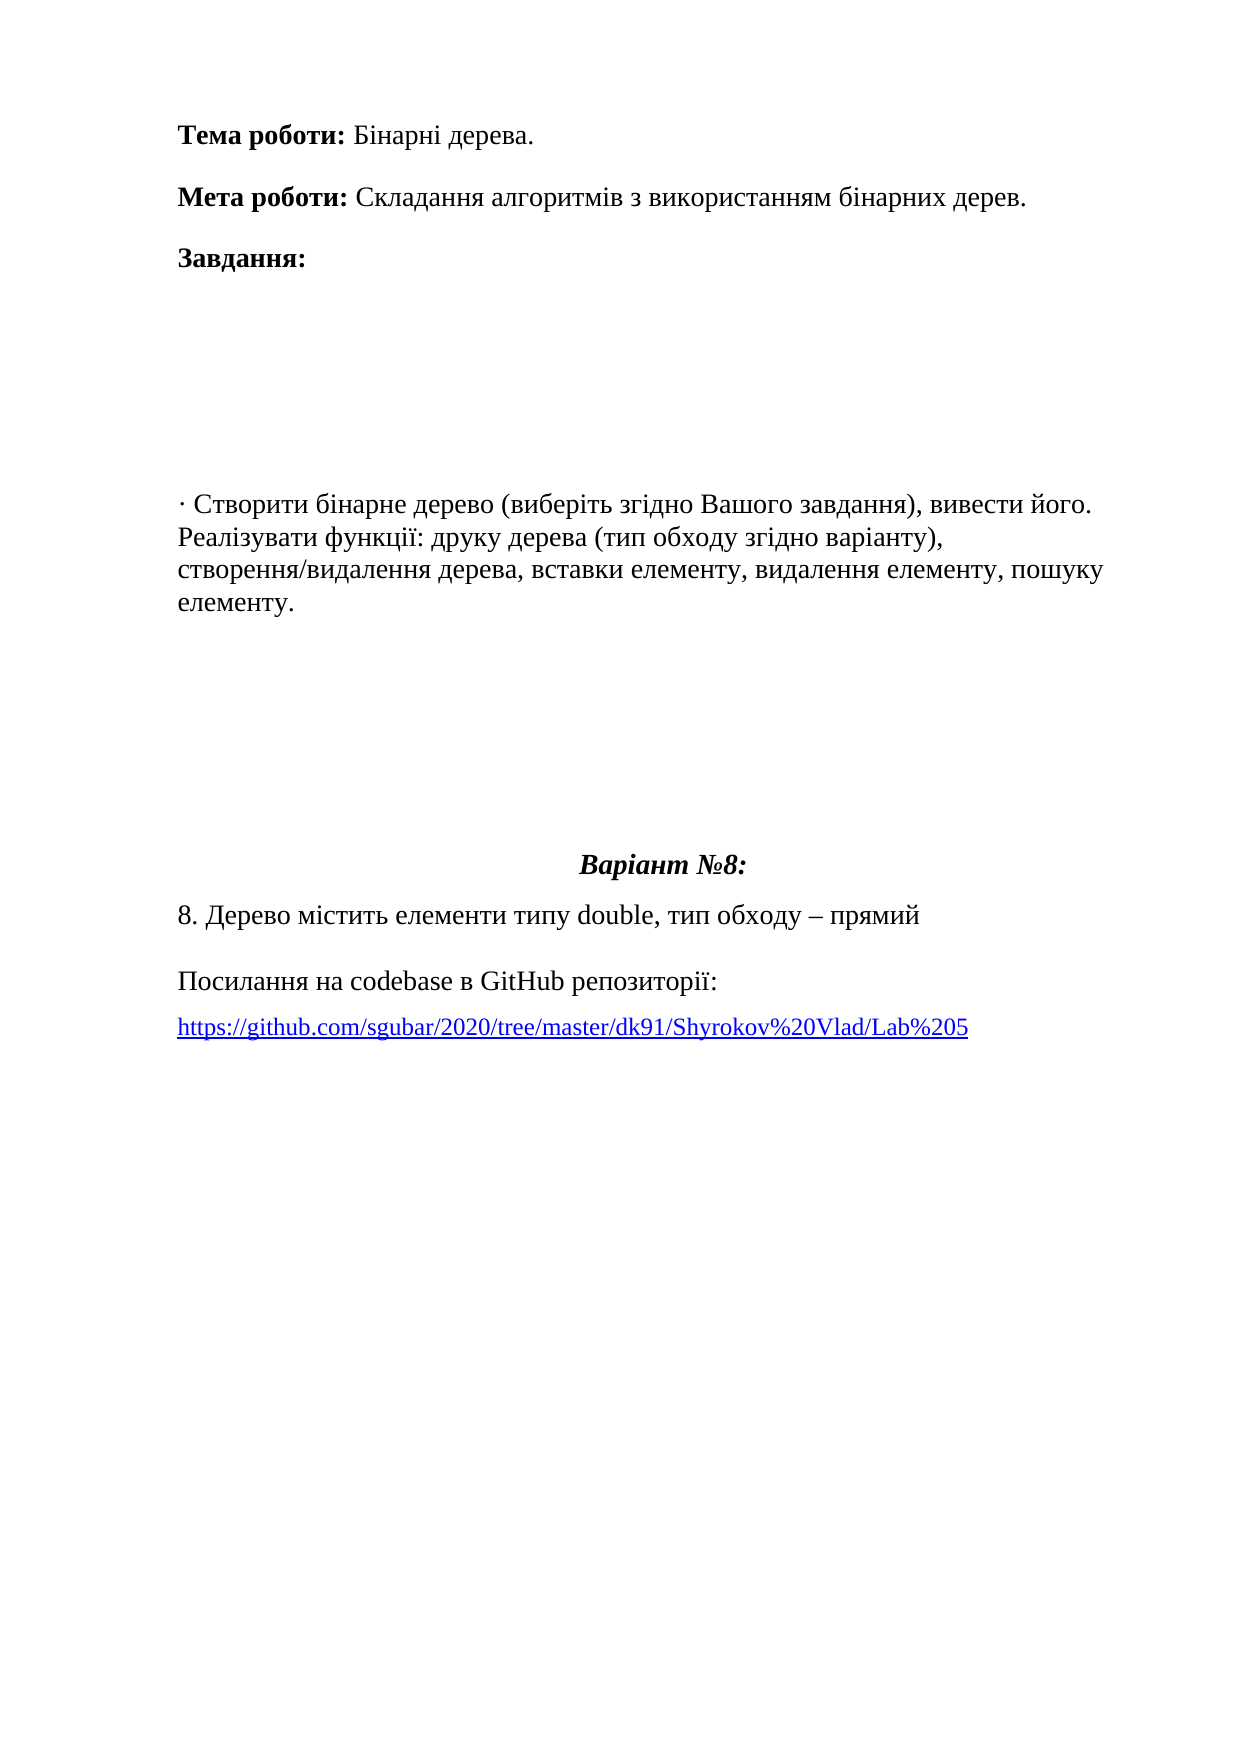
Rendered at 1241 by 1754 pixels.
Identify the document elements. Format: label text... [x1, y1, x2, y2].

text 8. Дерево містить елементи типу double, тип обходу – прямий [177, 898, 1152, 930]
text · Створити бінарне дерево (виберіть згідно Вашого завдання), вивести його. Реалізувати функції: друку дерева (тип обходу згідно варіанту), створення/видалення дерева, вставки елементу, видалення елементу, пошуку елементу. [177, 487, 1152, 617]
text Завдання: [177, 241, 1152, 274]
text Мета роботи: Складання алгоритмів з використанням бінарних дерев. [177, 180, 1152, 212]
text https://github.com/sgubar/2020/tree/master/dk91/Shyrokov%20Vlad/Lab%205 [177, 1012, 1152, 1041]
text Тема роботи: Бінарні дерева. [177, 118, 1152, 151]
text Варіант №8: [177, 847, 1152, 881]
text Посилання на codebase в GitHub репозиторії: [177, 964, 1152, 996]
